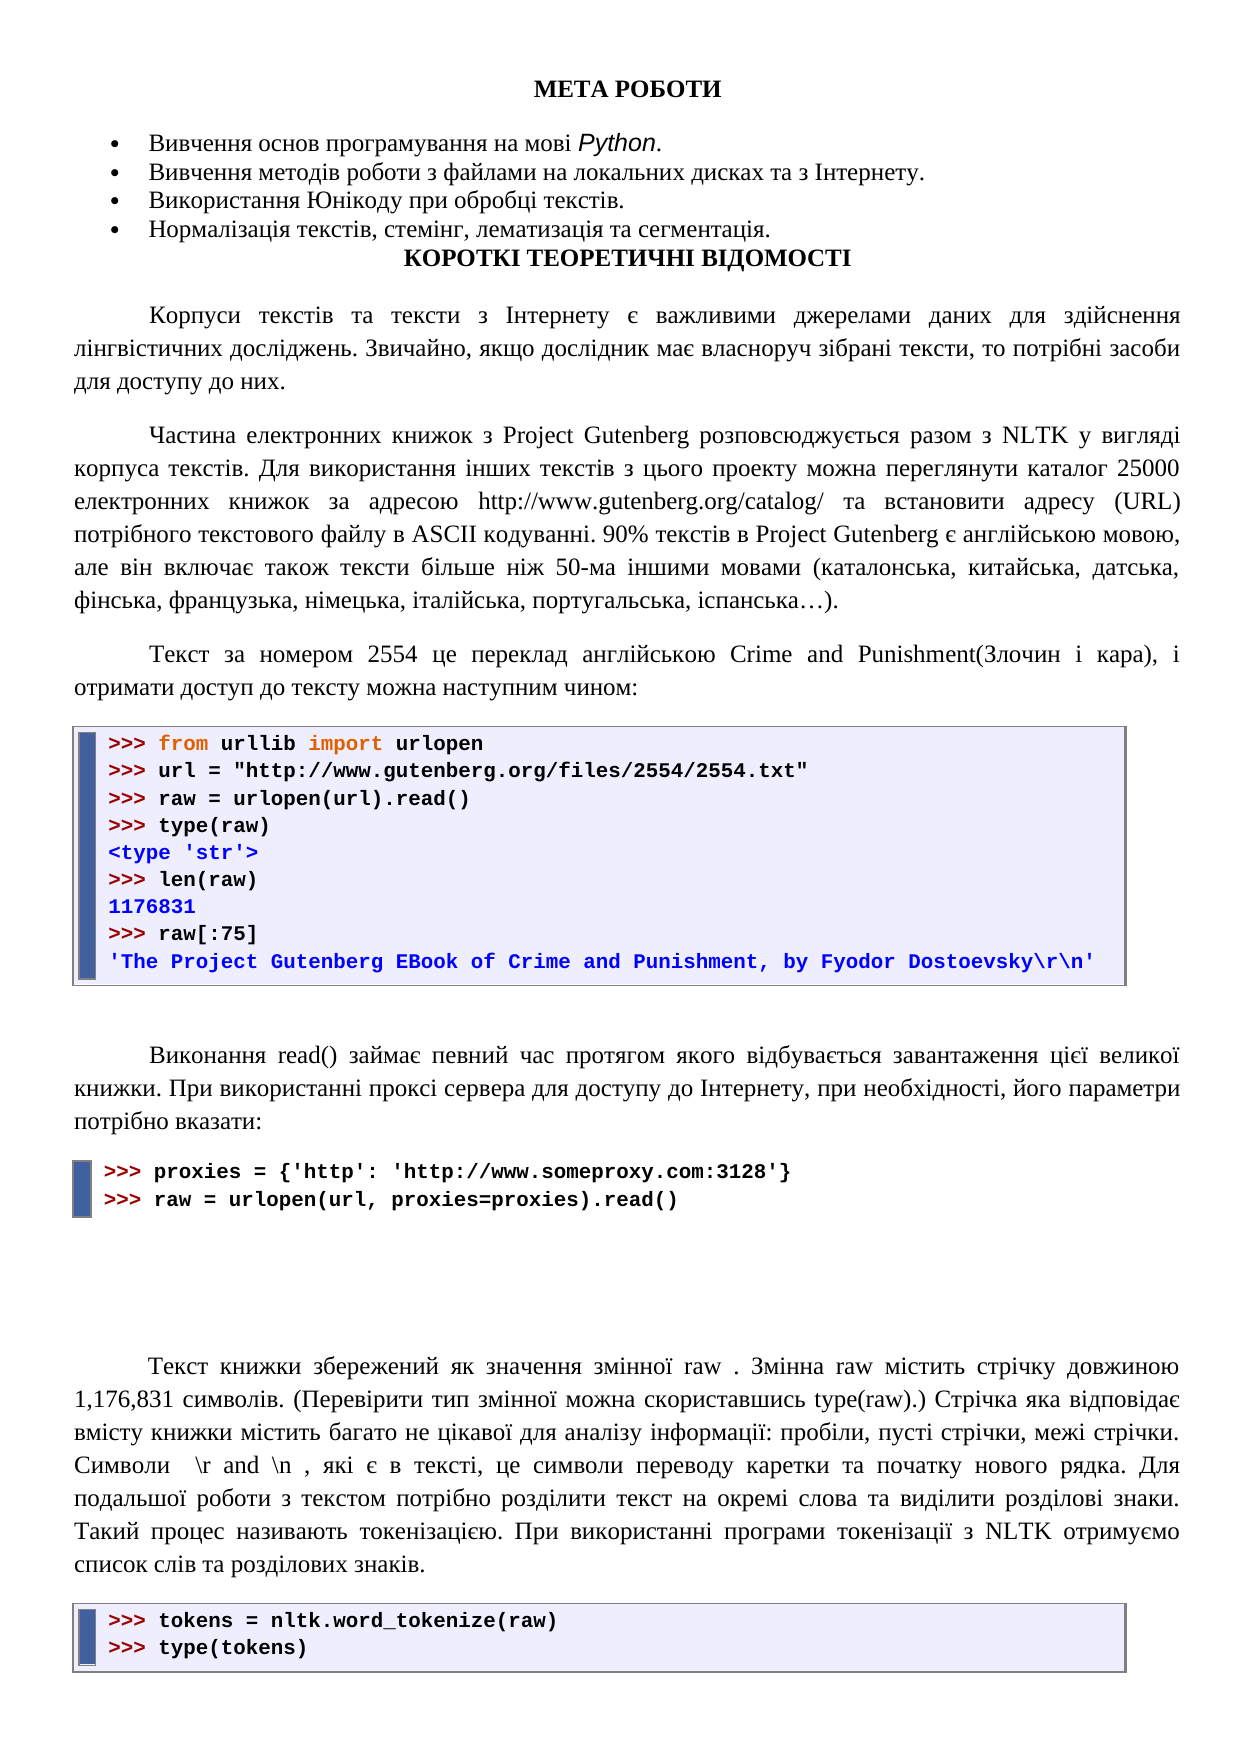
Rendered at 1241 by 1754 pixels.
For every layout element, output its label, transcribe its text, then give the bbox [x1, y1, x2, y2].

text Текст книжки збережений як значення змінної raw . Змінна raw містить стрічку довжиною 1,176,831 символів. (Перевірити тип змінної можна скориставшись type(raw).) Стрічка яка відповідає вмісту книжки містить багато не цікавої для аналізу інформації: пробіли, пусті стрічки, межі стрічки. Символи \r and \n , які є в тексті, це символи переводу каретки та початку нового рядка. Для подальшої роботи з текстом потрібно розділити текст на окремі слова та виділити розділові знаки. Такий процес називають токенізацією. При використанні програми токенізації з NLTK отримуємо список слів та розділових знаків. [74, 1351, 1181, 1578]
list Вивчення методів роботи з файлами на локальних дисках та з Інтернету. [111, 157, 1181, 185]
list Вивчення основ програмування на мові Python. [111, 128, 1181, 157]
text Корпуси текстів та тексти з Інтернету є важливими джерелами даних для здійснення лінгвістичних досліджень. Звичайно, якщо дослідник має власноруч зібрані тексти, то потрібні засоби для доступу до них. [74, 300, 1181, 395]
list Використання Юнікоду при обробці текстів. [111, 185, 1181, 214]
table_header >>> proxies = {'http': 'http://www.someproxy.com:3128'} >>> raw = urlopen(url, proxies=proxies).read() [92, 1160, 1114, 1216]
text Частина електронних книжок з Project Gutenberg розповсюджується разом з NLTK у вигляді корпуса текстів. Для використання інших текстів з цього проекту можна переглянути каталог 25000 електронних книжок за адресою http://www.gutenberg.org/catalog/ та встановити адресу (URL) потрібного текстового файлу в ASCII кодуванні. 90% текстів в Project Gutenberg є англійською мовою, але він включає також тексти більше ніж 50-ма іншими мовами (каталонська, китайська, датська, фінська, французька, німецька, італійська, португальська, іспанська…). [74, 420, 1181, 614]
table_header [74, 1162, 90, 1216]
table_header [74, 727, 1124, 984]
table_header [74, 1604, 1124, 1671]
text КОРОТКІ ТЕОРЕТИЧНІ ВІДОМОСТІ [74, 243, 1181, 272]
text МЕТА РОБОТИ [74, 74, 1181, 103]
list Нормалізація текстів, стемінг, лематизація та сегментація. [111, 214, 1181, 243]
text Виконання read() займає певний час протягом якого відбувається завантаження цієї великої книжки. При використанні проксі сервера для доступу до Інтернету, при необхідності, його параметри потрібно вказати: [74, 1040, 1181, 1135]
text Текст за номером 2554 це переклад англійською Crime and Punishment(Злочин і кара), і отримати доступ до тексту можна наступним чином: [74, 639, 1181, 701]
